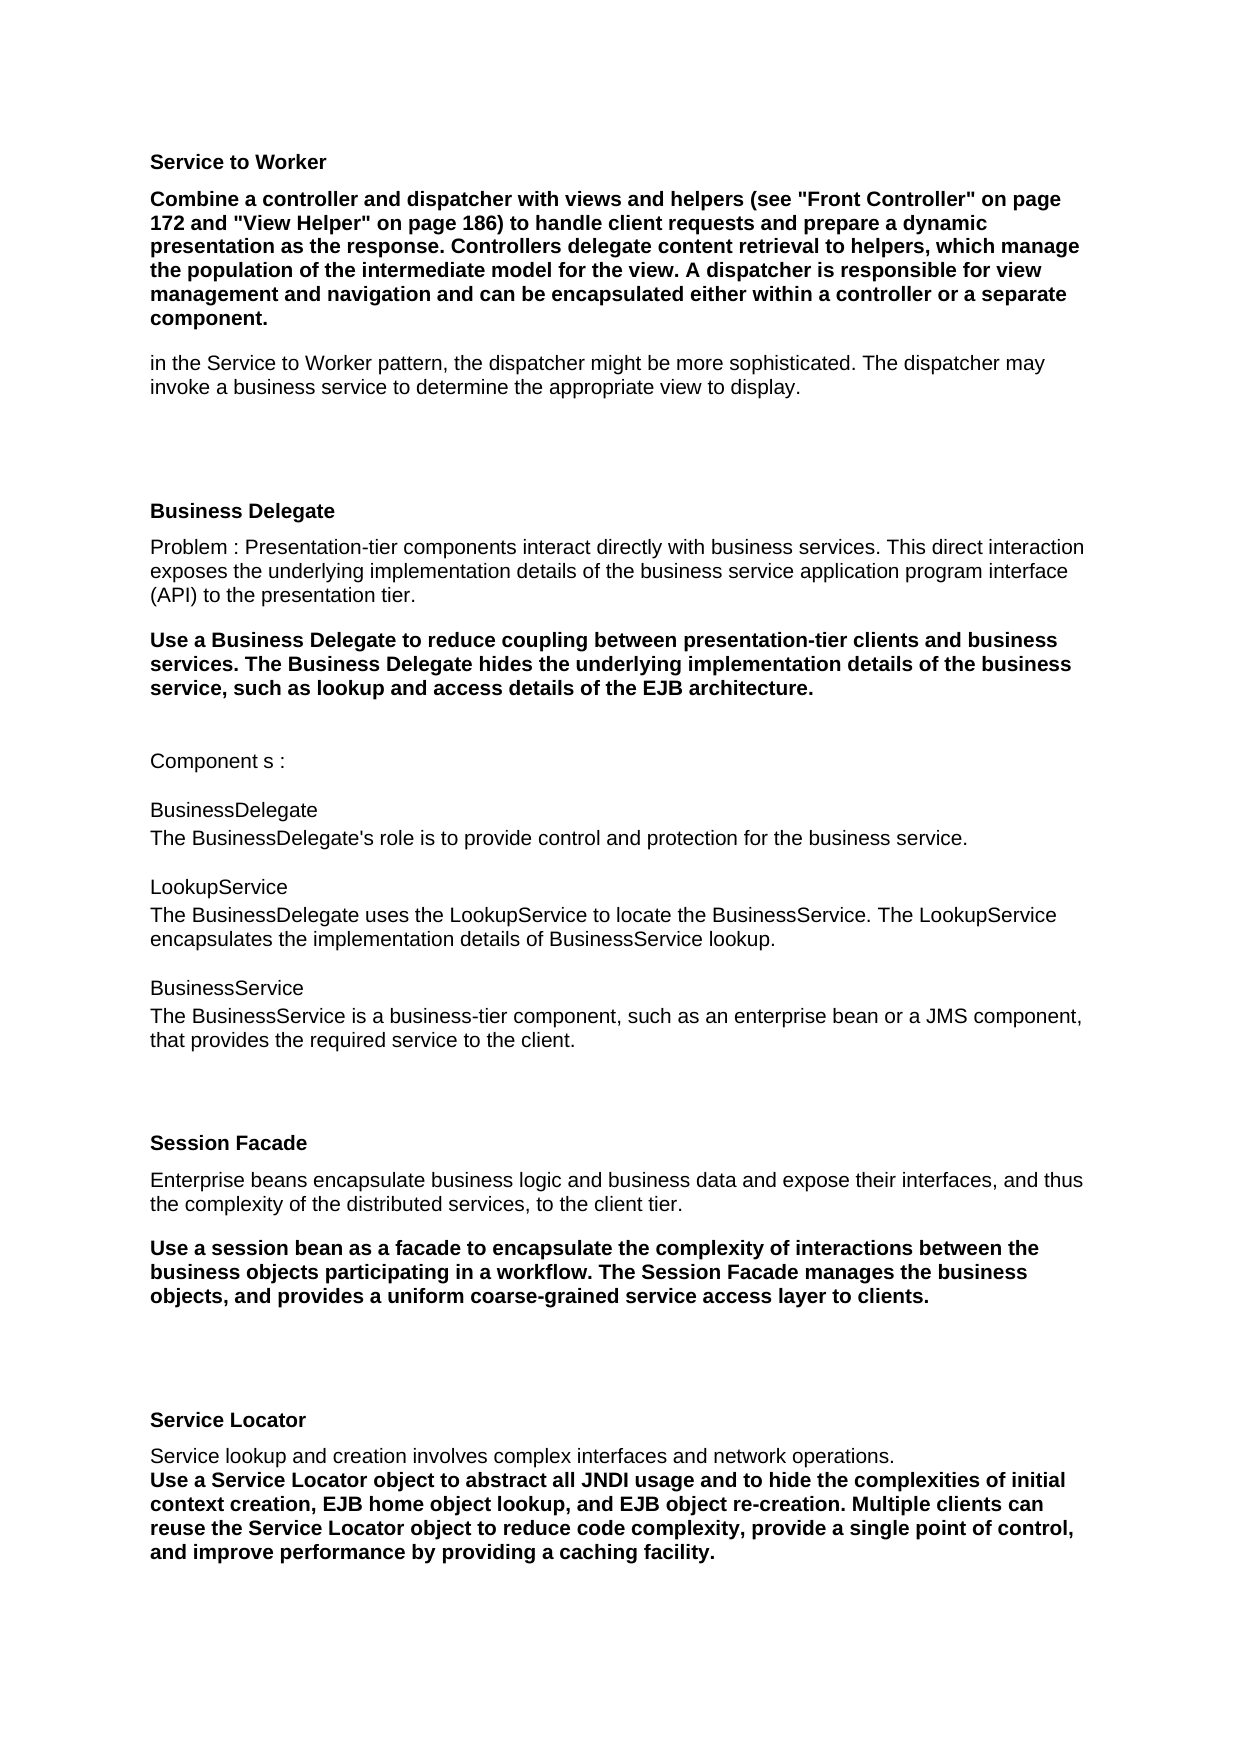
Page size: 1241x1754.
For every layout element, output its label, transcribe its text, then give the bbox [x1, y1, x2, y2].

text Component s : [150, 749, 1090, 773]
text in the Service to Worker pattern, the dispatcher might be more sophisticated. The dispatcher may invoke a business service to determine the appropriate view to display. [150, 351, 1090, 399]
text Use a Business Delegate to reduce coupling between presentation-tier clients and business services. The Business Delegate hides the underlying implementation details of the business service, such as lookup and access details of the EJB architecture. [150, 628, 1090, 699]
text Session Facade [150, 1131, 1090, 1155]
text Use a Service Locator object to abstract all JNDI usage and to hide the complexities of initial context creation, EJB home object lookup, and EJB object re-creation. Multiple clients can reuse the Service Locator object to reduce code complexity, provide a single point of control, and improve performance by providing a caching facility. [150, 1468, 1090, 1564]
text Problem : Presentation-tier components interact directly with business services. This direct interaction exposes the underlying implementation details of the business service application program interface (API) to the presentation tier. [150, 535, 1090, 607]
text Business Delegate [150, 498, 1090, 522]
text The BusinessDelegate's role is to provide control and protection for the business service. [150, 826, 1090, 850]
text Enterprise beans encapsulate business logic and business data and expose their interfaces, and thus the complexity of the distributed services, to the client tier. [150, 1167, 1090, 1215]
text Service lookup and creation involves complex interfaces and network operations. [150, 1444, 1090, 1468]
text Use a session bean as a facade to encapsulate the complexity of interactions between the business objects participating in a workflow. The Session Facade manages the business objects, and provides a uniform coarse-grained service access layer to clients. [150, 1236, 1090, 1308]
text BusinessDelegate [150, 798, 1090, 822]
text The BusinessDelegate uses the LookupService to locate the BusinessService. The LookupService encapsulates the implementation details of BusinessService lookup. [150, 903, 1090, 951]
text Service Locator [150, 1408, 1090, 1432]
text BusinessService [150, 976, 1090, 1000]
text Service to Worker [150, 150, 1090, 174]
text Combine a controller and dispatcher with views and helpers (see "Front Controller" on page 172 and "View Helper" on page 186) to handle client requests and prepare a dynamic presentation as the response. Controllers delegate content retrieval to helpers, which manage the population of the intermediate model for the view. A dispatcher is responsible for view management and navigation and can be encapsulated either within a controller or a separate component. [150, 186, 1090, 330]
text LookupService [150, 875, 1090, 899]
text The BusinessService is a business-tier component, such as an enterprise bean or a JMS component, that provides the required service to the client. [150, 1004, 1090, 1052]
